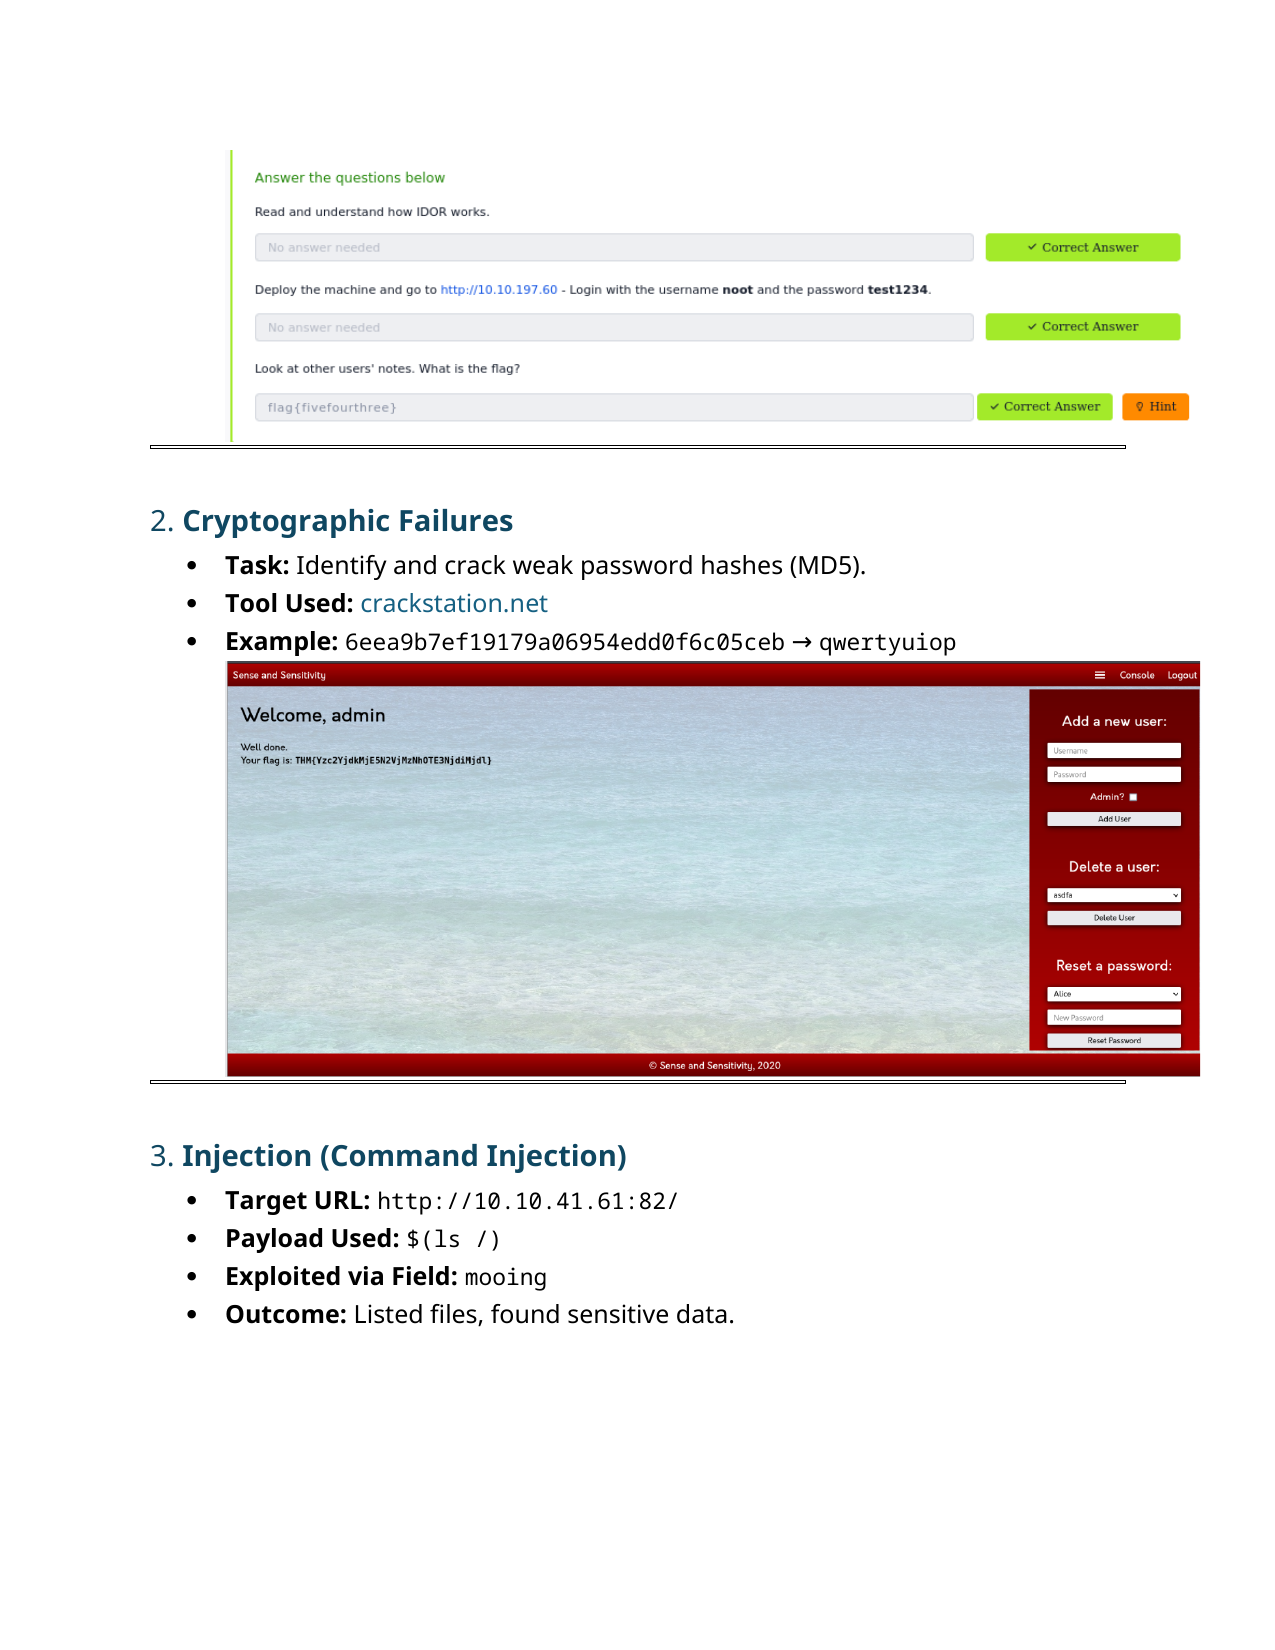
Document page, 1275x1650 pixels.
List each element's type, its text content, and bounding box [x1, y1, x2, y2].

list Task: Identify and crack weak password hashes (MD5). [187, 548, 1125, 582]
list Payload Used: $(ls /) [187, 1221, 1125, 1255]
picture [225, 150, 1200, 442]
subtitle 2. Cryptographic Failures [150, 500, 1125, 539]
list Exploited via Field: mooing [187, 1258, 1125, 1293]
list Target URL: http://10.10.41.61:82/ [187, 1183, 1125, 1217]
list Tool Used: crackstation.net [187, 586, 1125, 620]
list Example: 6eea9b7ef19179a06954edd0f6c05ceb → qwertyuiop [187, 623, 1125, 658]
subtitle 3. Injection (Command Injection) [150, 1135, 1125, 1174]
picture [225, 661, 1200, 1077]
list Outcome: Listed files, found sensitive data. [187, 1296, 1125, 1330]
